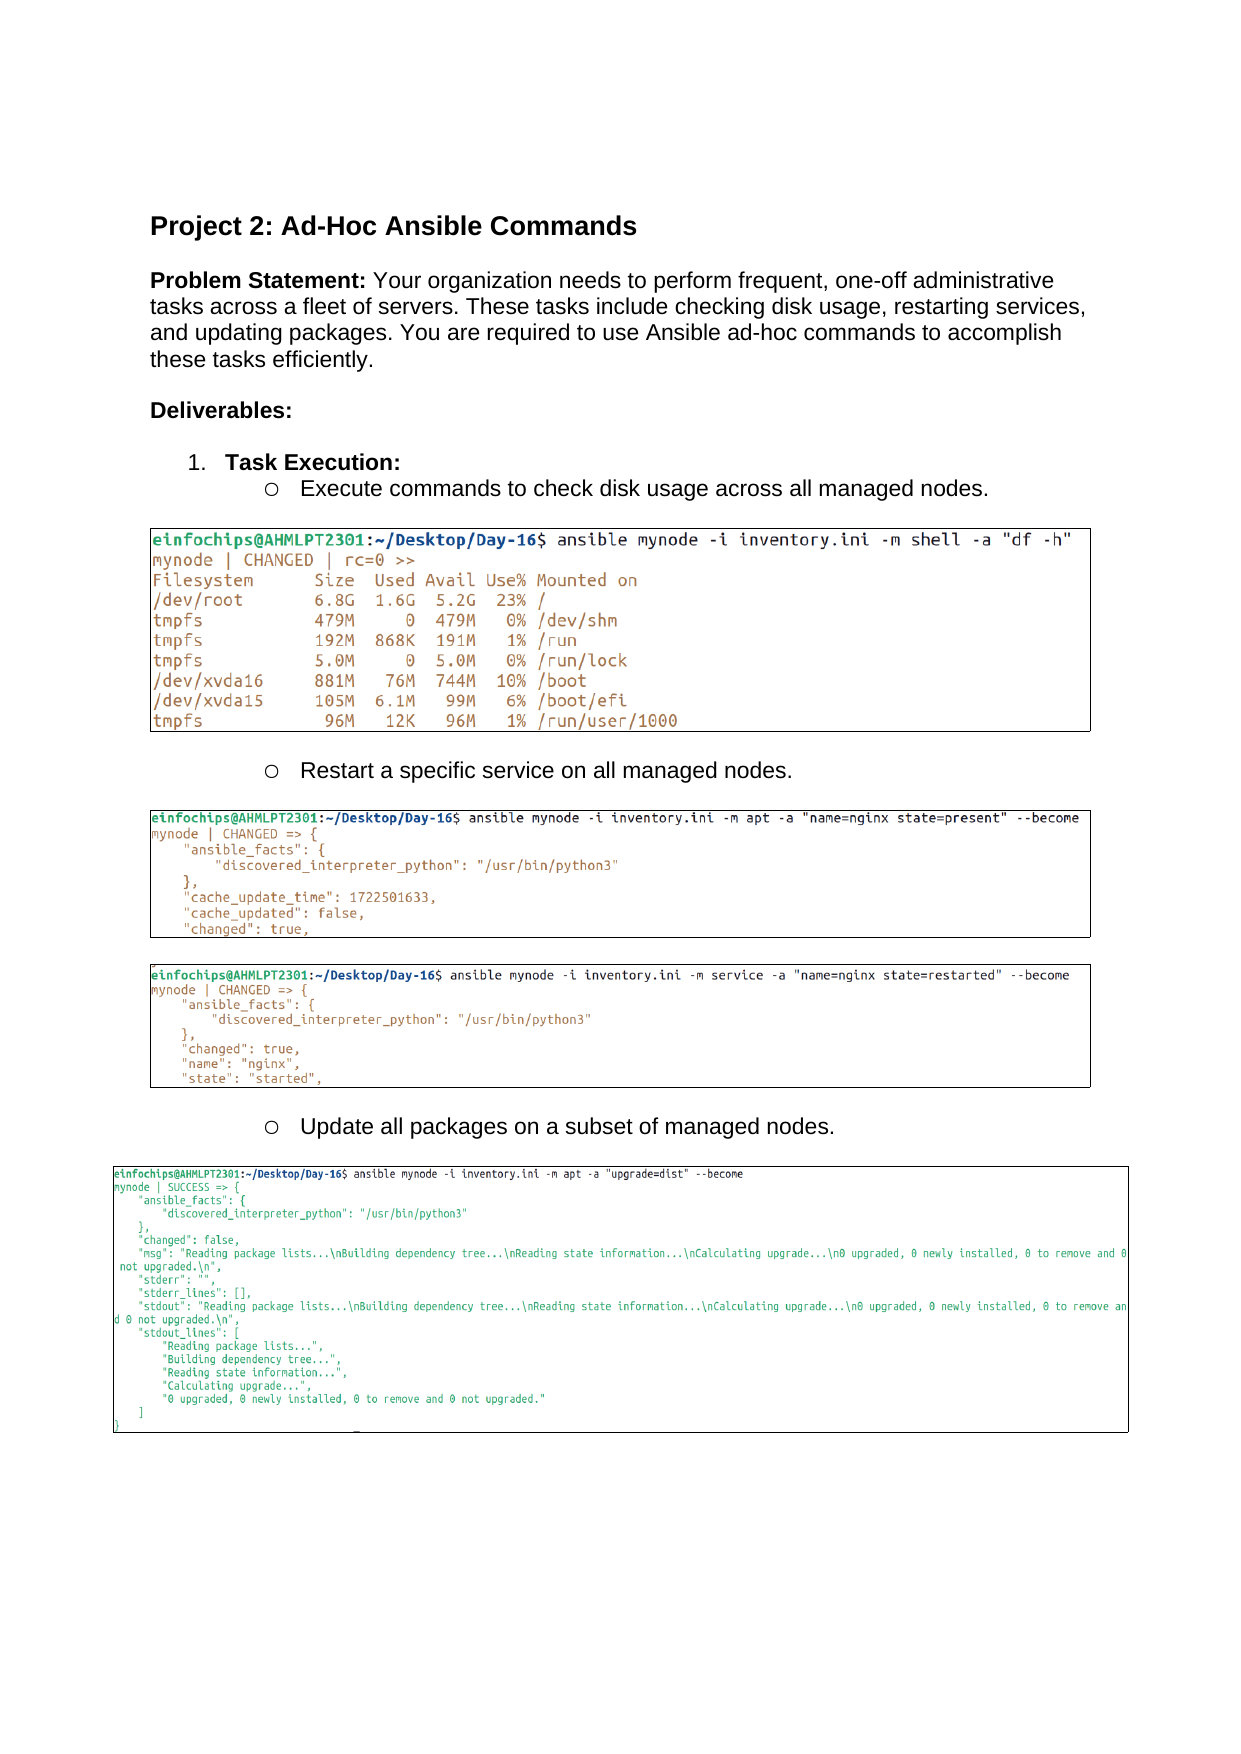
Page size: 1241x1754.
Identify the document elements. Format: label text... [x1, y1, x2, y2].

list Task Execution: [187, 448, 1090, 475]
text Problem Statement: Your organization needs to perform frequent, one-off administrative tasks across a fleet of servers. These tasks include checking disk usage, restarting services, and updating packages. You are required to use Ansible ad-hoc commands to accomplish these tasks efficiently. [150, 267, 1090, 372]
subtitle Project 2: Ad-Hoc Ansible Commands [150, 210, 1090, 242]
picture [151, 965, 1090, 1086]
list Restart a specific service on all managed nodes. [262, 757, 1090, 784]
list Update all packages on a subset of managed nodes. [262, 1113, 1090, 1139]
picture [151, 811, 1090, 937]
list Execute commands to check disk usage across all managed nodes. [262, 475, 1090, 501]
picture [151, 529, 1090, 730]
text Deliverables: [150, 397, 1090, 423]
picture [114, 1167, 1128, 1432]
